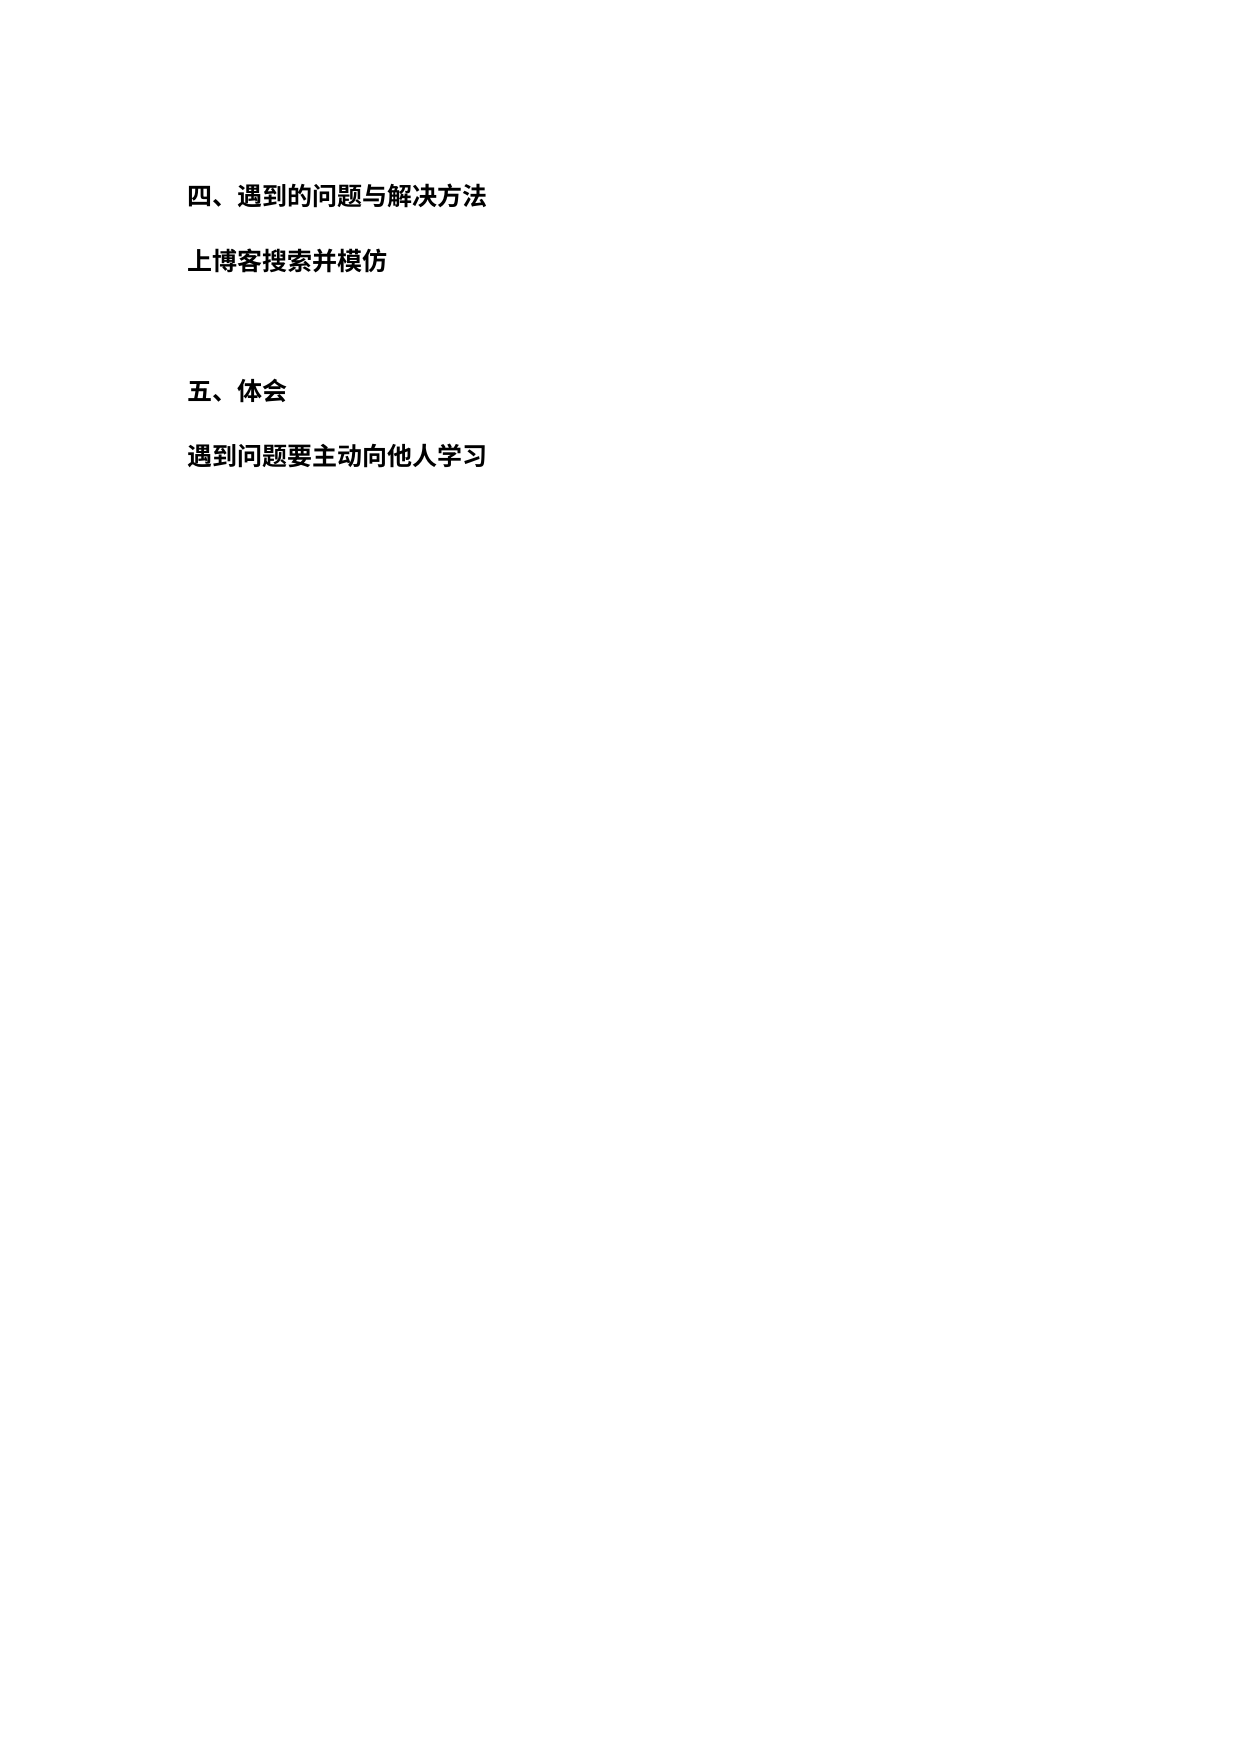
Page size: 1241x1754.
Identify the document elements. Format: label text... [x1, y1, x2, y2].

text 上博客搜索并模仿 [187, 227, 1053, 292]
text 四、遇到的问题与解决方法 [187, 162, 1053, 227]
text 五、体会 [187, 357, 1053, 422]
text 遇到问题要主动向他人学习 [187, 422, 1053, 487]
